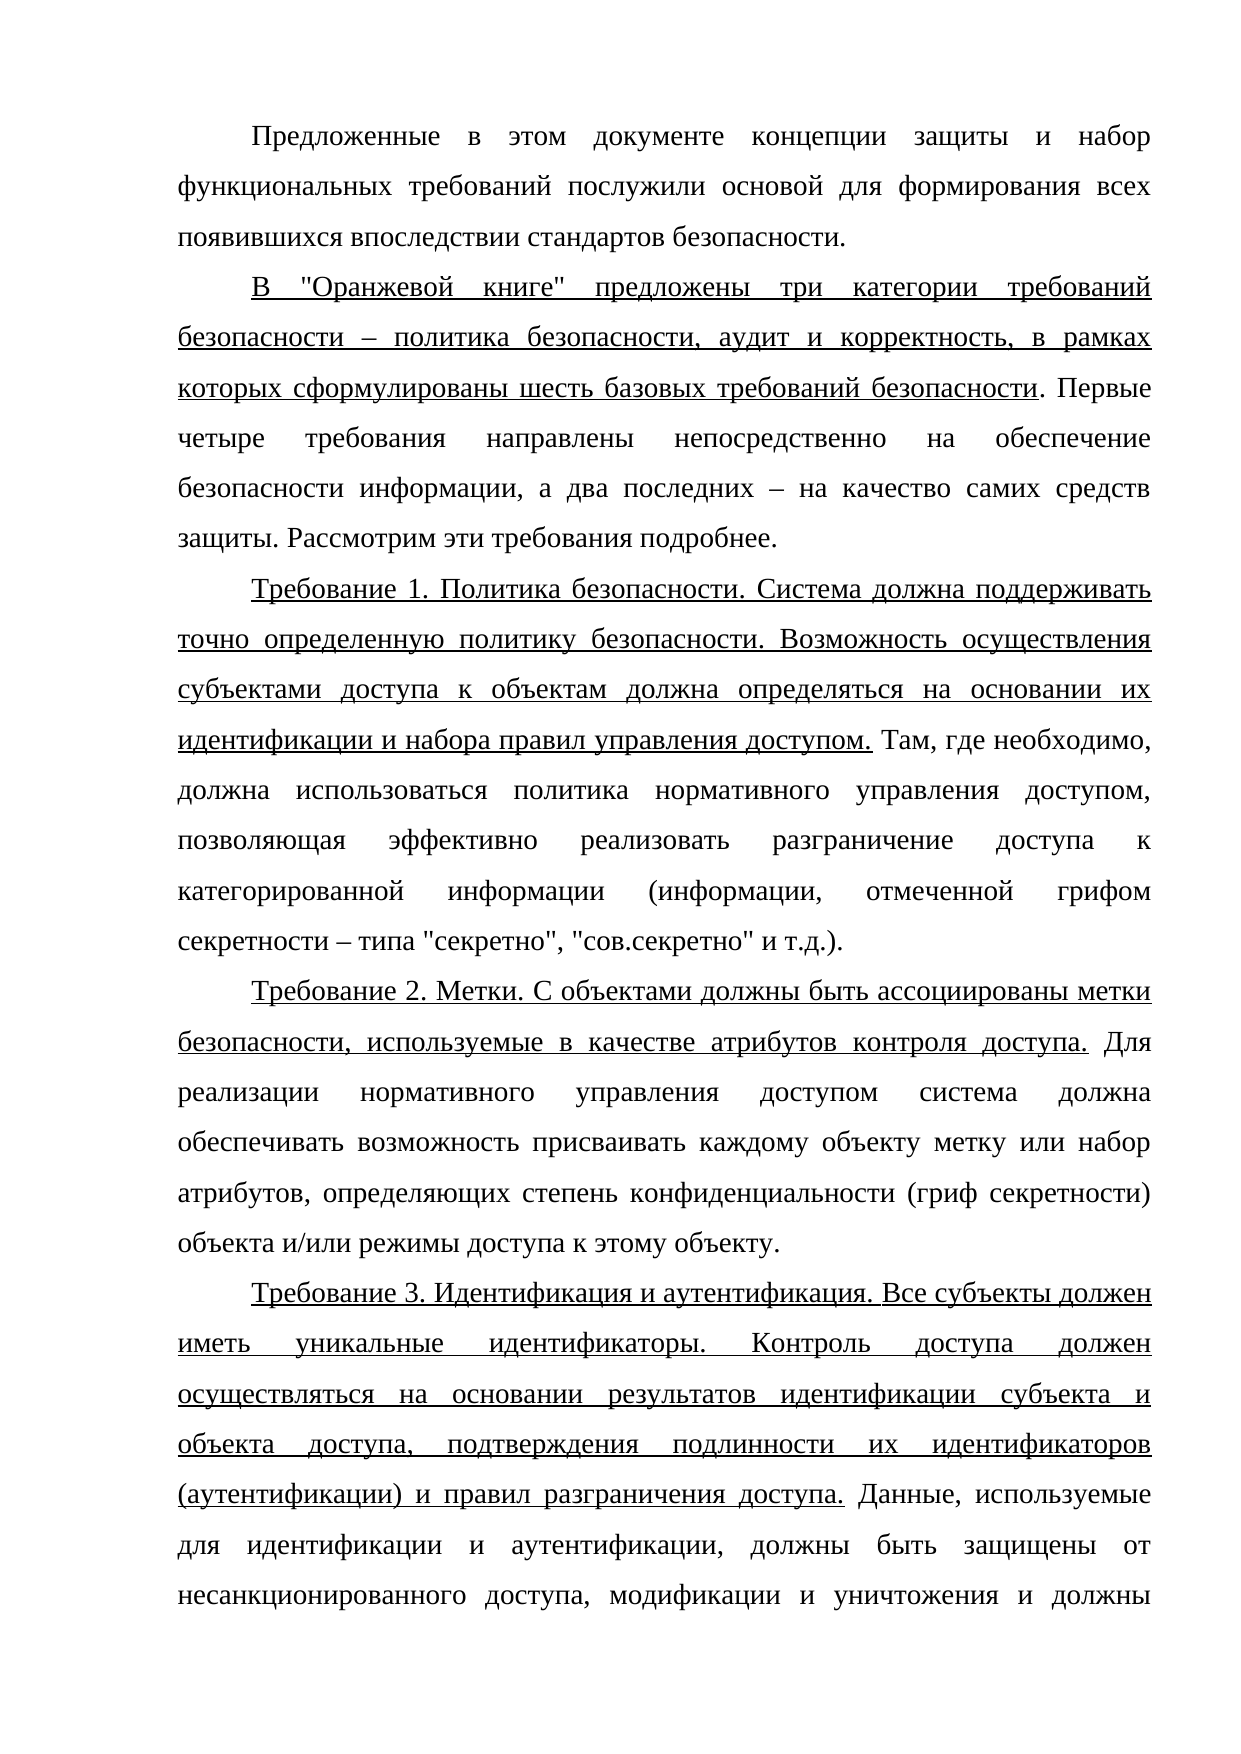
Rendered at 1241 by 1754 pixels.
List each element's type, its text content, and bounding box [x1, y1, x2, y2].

text Требование 1. Политика безопасности. Система должна поддерживать точно определенную политику безопасности. Возможность осуществления субъектами доступа к объектам должна определяться на основании их идентификации и набора правил управления доступом. Там, где необходимо, должна использоваться политика нормативного управления доступом, позволяющая эффективно реализовать разграничение доступа к категорированной информации (информации, отмеченной грифом секретности – типа "секретно", "сов.секретно" и т.д.). [177, 651, 1152, 701]
text В "Оранжевой книге" предложены три категории требований безопасности – политика безопасности, аудит и корректность, в рамках которых сформулированы шесть базовых требований безопасности. Первые четыре требования направлены непосредственно на обеспечение безопасности информации, а два последних – на качество самих средств защиты. Рассмотрим эти требования подробнее. [177, 269, 1152, 348]
text Предложенные в этом документе концепции защиты и набор функциональных требований послужили основой для формирования всех появившихся впоследствии стандартов безопасности. [177, 118, 1152, 252]
text В "Оранжевой книге" предложены три категории требований безопасности – политика безопасности, аудит и корректность, в рамках которых сформулированы шесть базовых требований безопасности. Первые четыре требования направлены непосредственно на обеспечение безопасности информации, а два последних – на качество самих средств защиты. Рассмотрим эти требования подробнее. [177, 349, 1152, 554]
text Требование 1. Политика безопасности. Система должна поддерживать точно определенную политику безопасности. Возможность осуществления субъектами доступа к объектам должна определяться на основании их идентификации и набора правил управления доступом. Там, где необходимо, должна использоваться политика нормативного управления доступом, позволяющая эффективно реализовать разграничение доступа к категорированной информации (информации, отмеченной грифом секретности – типа "секретно", "сов.секретно" и т.д.). [177, 702, 1152, 957]
text Требование 2. Метки. С объектами должны быть ассоциированы метки безопасности, используемые в качестве атрибутов контроля доступа. Для реализации нормативного управления доступом система должна обеспечивать возможность присваивать каждому объекту метку или набор атрибутов, определяющих степень конфиденциальности (гриф секретности) объекта и/или режимы доступа к этому объекту. [177, 973, 1152, 1258]
text Требование 1. Политика безопасности. Система должна поддерживать точно определенную политику безопасности. Возможность осуществления субъектами доступа к объектам должна определяться на основании их идентификации и набора правил управления доступом. Там, где необходимо, должна использоваться политика нормативного управления доступом, позволяющая эффективно реализовать разграничение доступа к категорированной информации (информации, отмеченной грифом секретности – типа "секретно", "сов.секретно" и т.д.). [177, 571, 1152, 650]
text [177, 1456, 1152, 1611]
